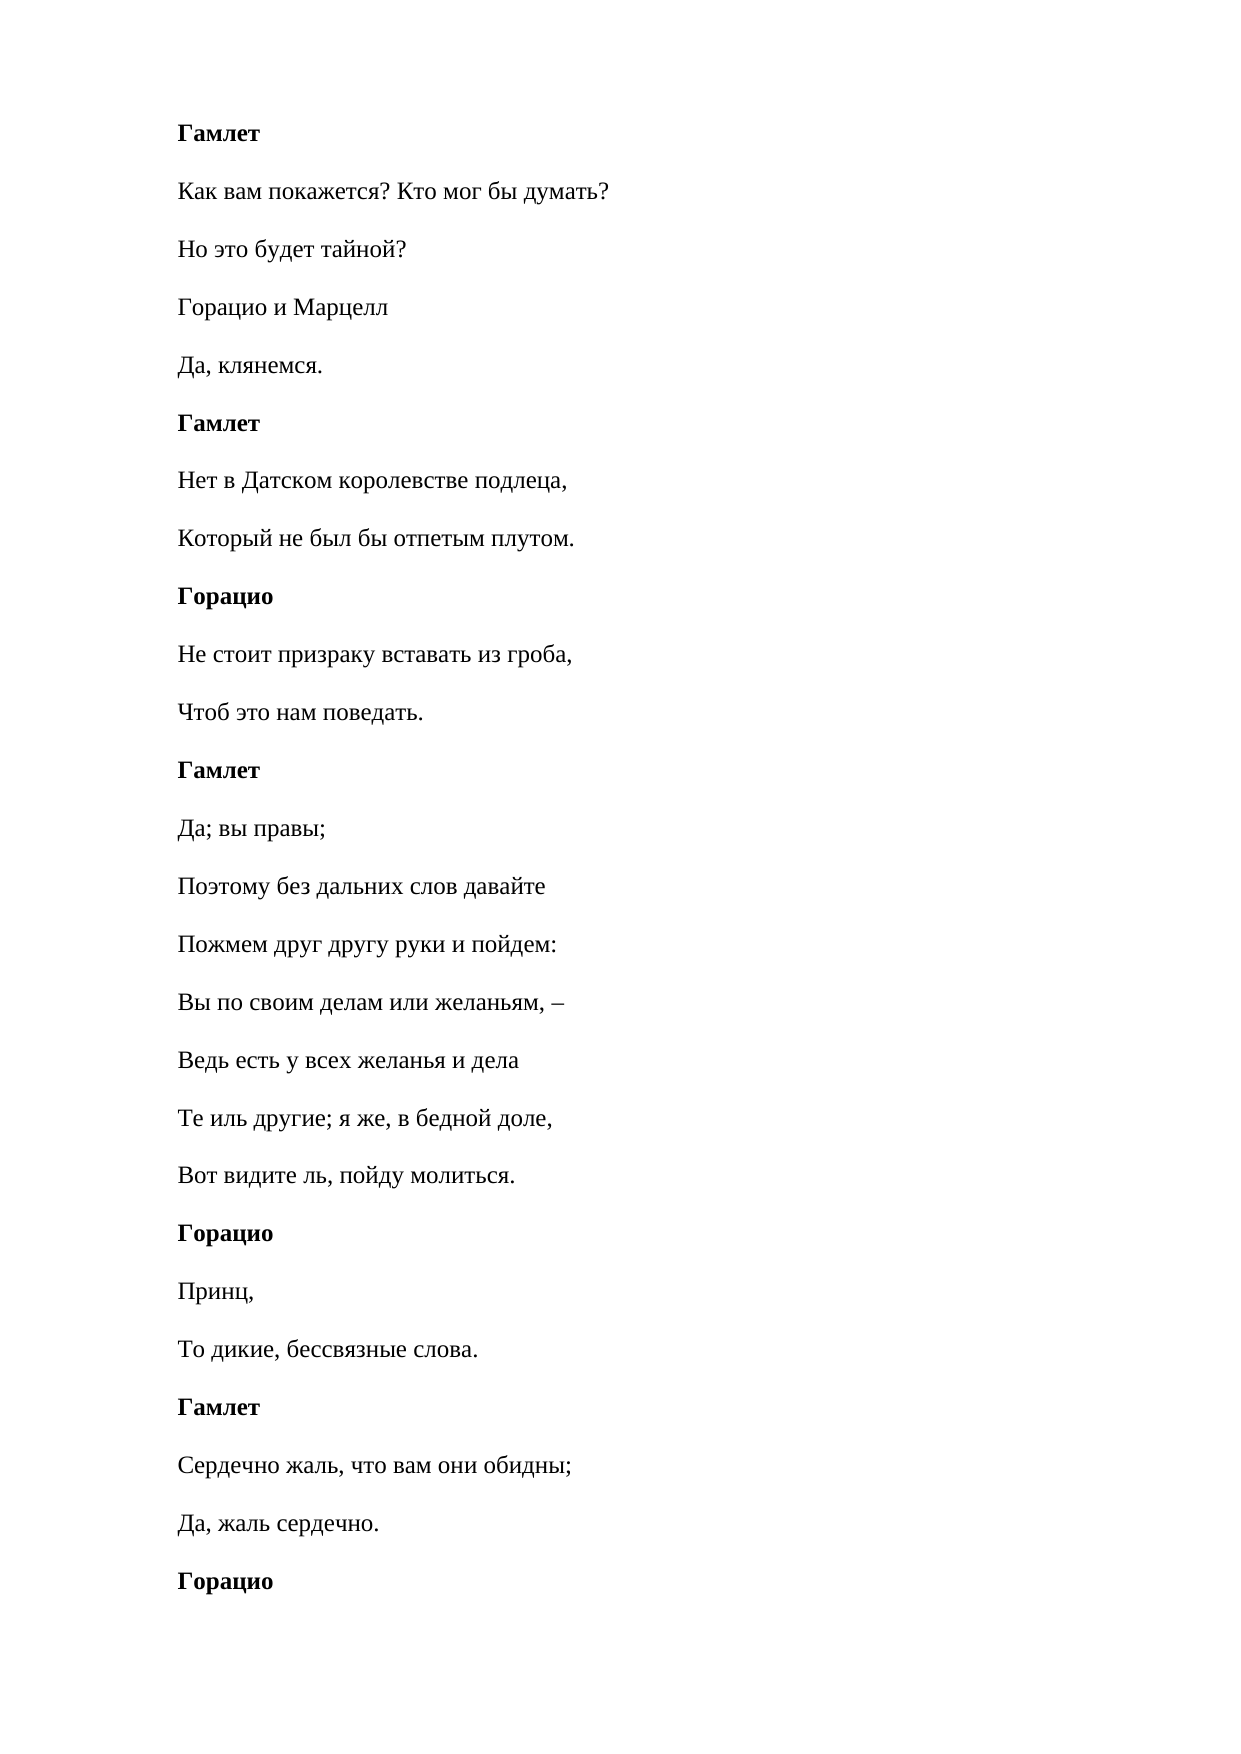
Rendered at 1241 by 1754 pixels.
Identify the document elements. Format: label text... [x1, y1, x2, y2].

text Горацио [177, 1218, 1152, 1247]
text То дикие, бессвязные слова. [177, 1334, 1152, 1363]
text Гамлет [177, 118, 1152, 147]
text Который не был бы отпетым плутом. [177, 523, 1152, 552]
text Гамлет [177, 755, 1152, 784]
text Не стоит призраку вставать из гроба, [177, 639, 1152, 668]
text Да; вы правы; [177, 813, 1152, 842]
text Но это будет тайной? [177, 234, 1152, 263]
text Да, жаль сердечно. [177, 1508, 1152, 1537]
text Горацио [177, 1566, 1152, 1595]
text Те иль другие; я же, в бедной доле, [177, 1103, 1152, 1131]
text Да, клянемся. [177, 350, 1152, 378]
text Поэтому без дальних слов давайте [177, 871, 1152, 900]
text Гамлет [177, 1392, 1152, 1421]
text Ведь есть у всех желанья и дела [177, 1045, 1152, 1073]
text Вы по своим делам или желаньям, – [177, 987, 1152, 1016]
text Вот видите ль, пойду молиться. [177, 1161, 1152, 1189]
text Горацио [177, 581, 1152, 610]
text Как вам покажется? Кто мог бы думать? [177, 176, 1152, 205]
text Чтоб это нам поведать. [177, 697, 1152, 726]
text Горацио и Марцелл [177, 292, 1152, 321]
text Сердечно жаль, что вам они обидны; [177, 1450, 1152, 1479]
text Пожмем друг другу руки и пойдем: [177, 929, 1152, 958]
text Гамлет [177, 408, 1152, 436]
text Нет в Датском королевстве подлеца, [177, 466, 1152, 494]
text Принц, [177, 1276, 1152, 1305]
